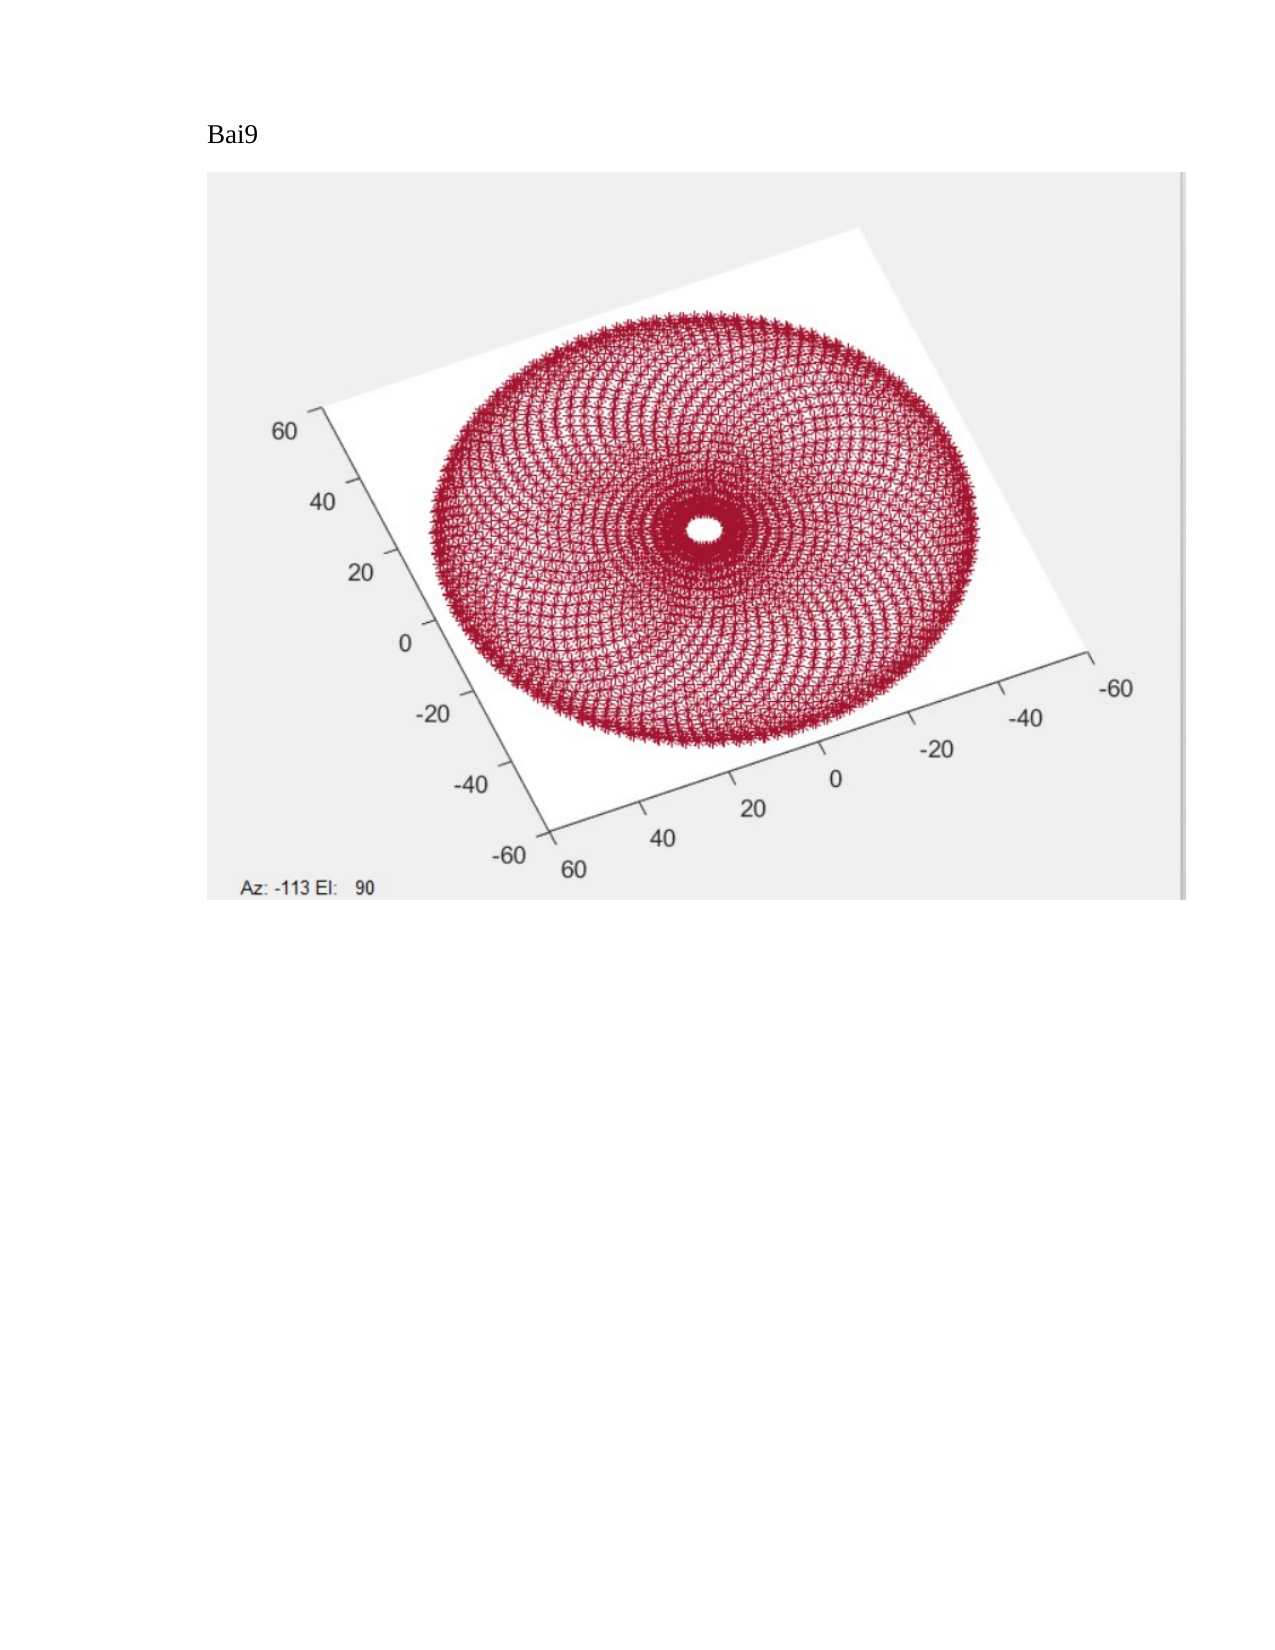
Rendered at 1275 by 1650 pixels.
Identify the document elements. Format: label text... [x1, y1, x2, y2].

picture [206, 172, 1187, 900]
text Bai9 [207, 118, 1186, 149]
